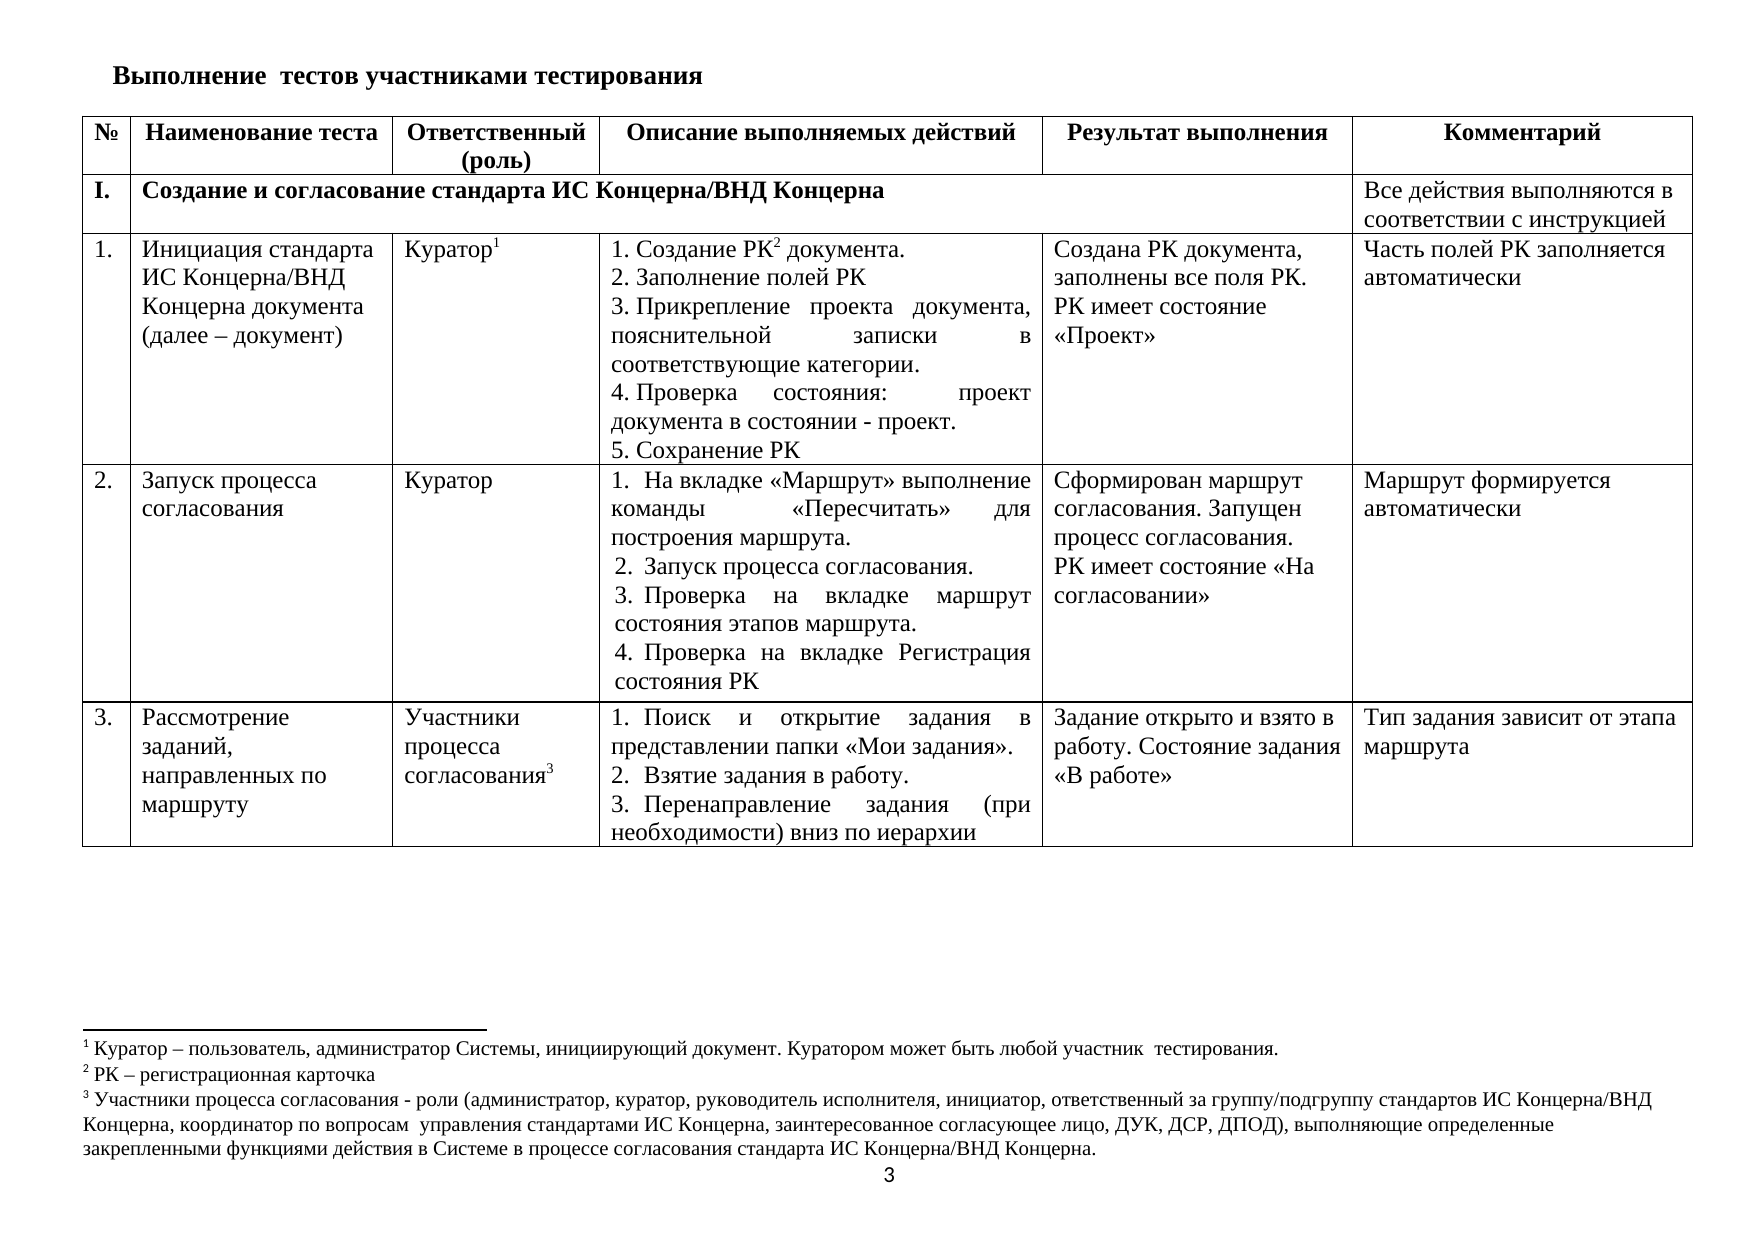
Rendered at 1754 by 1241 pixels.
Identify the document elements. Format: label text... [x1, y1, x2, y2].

table_header Результат выполнения [1043, 117, 1352, 174]
table_header Комментарий [1353, 117, 1692, 174]
table_header Ответственный (роль) [393, 117, 599, 174]
table_cell Создана РК документа, заполнены все поля РК. РК имеет состояние «Проект» [1043, 234, 1352, 464]
table_cell Инициация стандарта ИС Концерна/ВНД Концерна документа (далее – документ) [131, 234, 392, 464]
table_cell Все действия выполняются в соответствии с инструкцией [1353, 175, 1692, 233]
text Выполнение тестов участниками тестирования [83, 59, 1695, 90]
table_cell 1. Создание РК документа. 2. Заполнение полей РК 3. Прикрепление проекта документа, пояснительной записки в соответствующие категории. 4. Проверка состояния: проект документа в состоянии - проект. 5. Сохранение РК [600, 234, 1042, 464]
table_cell Задание открыто и взято в работу. Состояние задания «В работе» [1043, 703, 1352, 846]
table_header Описание выполняемых действий [600, 117, 1042, 174]
table_cell Куратор [393, 234, 599, 464]
table_cell Маршрут формируется автоматически [1353, 465, 1692, 701]
table_cell Куратор [393, 465, 599, 701]
table_cell [83, 465, 130, 701]
table_cell [83, 703, 130, 846]
table_cell Сформирован маршрут согласования. Запущен процесс согласования. РК имеет состояние «На согласовании» [1043, 465, 1352, 701]
table_cell Создание и согласование стандарта ИС Концерна/ВНД Концерна [131, 175, 1352, 233]
table_cell [83, 234, 130, 464]
table_header Наименование теста [131, 117, 392, 174]
table_cell Тип задания зависит от этапа маршрута [1353, 703, 1692, 846]
table_cell Поиск и открытие задания в представлении папки «Мои задания». Взятие задания в работу. Перенаправление задания (при необходимости) вниз по иерархии [600, 703, 1042, 846]
table_cell Рассмотрение заданий, направленных по маршруту [131, 703, 392, 846]
table_cell I. [83, 175, 130, 233]
table_cell Участники процесса согласования [393, 703, 599, 846]
table_header № [83, 117, 130, 174]
table_cell Часть полей РК заполняется автоматически [1353, 234, 1692, 464]
table_cell На вкладке «Маршрут» выполнение команды «Пересчитать» для построения маршрута. Запуск процесса согласования. Проверка на вкладке маршрут состояния этапов маршрута. Проверка на вкладке Регистрация состояния РК [600, 465, 1042, 701]
table_cell Запуск процесса согласования [131, 465, 392, 701]
